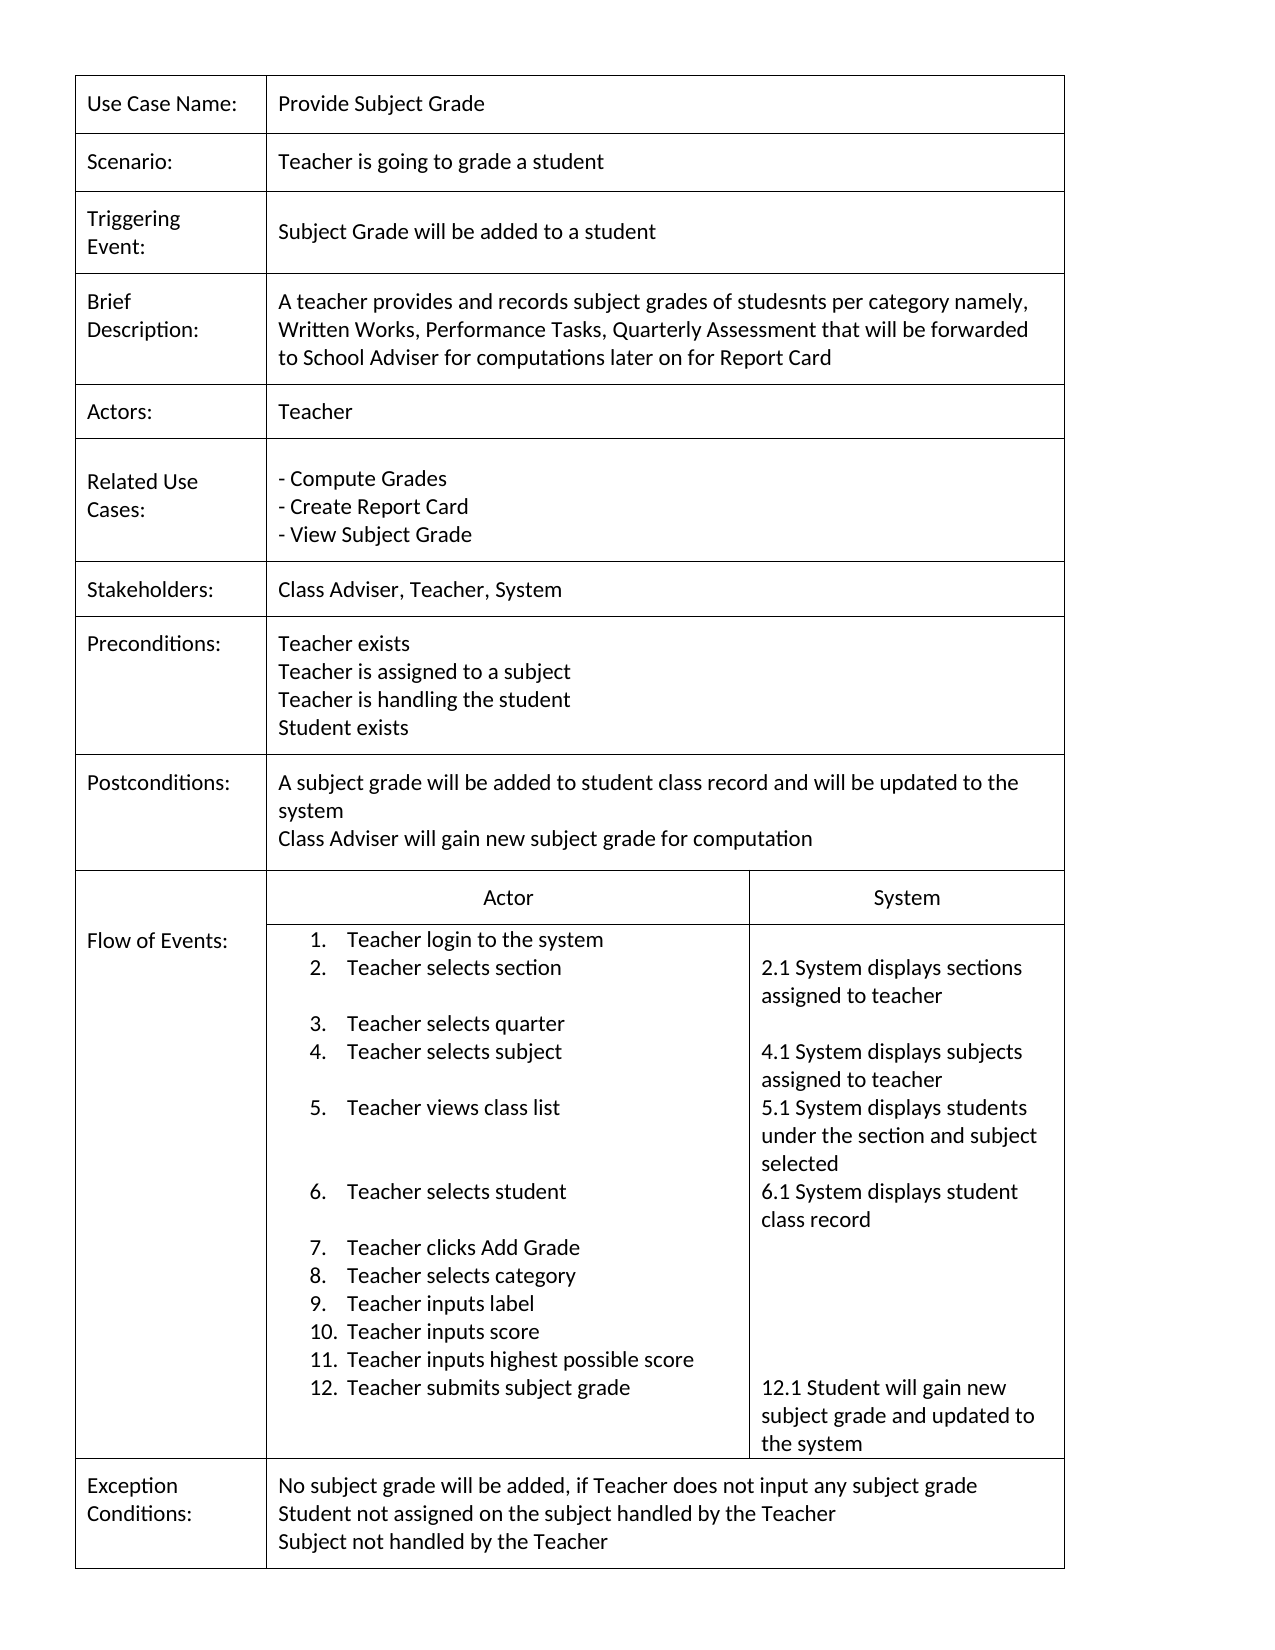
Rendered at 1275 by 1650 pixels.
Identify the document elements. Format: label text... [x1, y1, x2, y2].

table_cell Actors: [76, 385, 266, 438]
table_cell A subject grade will be added to student class record and will be updated to the system Class Adviser will gain new subject grade for computation [267, 755, 1064, 869]
table_cell Teacher is going to grade a student [267, 134, 1064, 191]
table_cell - Compute Grades - Create Report Card - View Subject Grade [267, 439, 1064, 561]
table_cell System [750, 871, 1064, 924]
table_cell Triggering Event: [76, 192, 266, 273]
table_cell Exception Conditions: [76, 1459, 266, 1568]
table_cell Preconditions: [76, 617, 266, 754]
table_cell Teacher login to the system Teacher selects section Teacher selects quarter Teacher selects subject Teacher views class list Teacher selects student Teacher clicks Add Grade Teacher selects category Teacher inputs label Teacher inputs score Teacher inputs highest possible score Teacher submits subject grade [267, 925, 749, 1457]
table_cell Related Use Cases: [76, 439, 266, 561]
table_cell Postconditions: [76, 755, 266, 869]
table_cell Subject Grade will be added to a student [267, 192, 1064, 273]
table_cell Actor [267, 871, 749, 924]
table_cell 2.1 System displays sections assigned to teacher 4.1 System displays subjects assigned to teacher 5.1 System displays students under the section and subject selected 6.1 System displays student class record 12.1 Student will gain new subject grade and updated to the system [750, 925, 1064, 1457]
table_cell A teacher provides and records subject grades of studesnts per category namely, Written Works, Performance Tasks, Quarterly Assessment that will be forwarded to School Adviser for computations later on for Report Card [267, 274, 1064, 383]
table_header Use Case Name: [76, 76, 266, 133]
table_cell Stakeholders: [76, 562, 266, 616]
table_cell Flow of Events: [76, 871, 266, 1457]
table_cell No subject grade will be added, if Teacher does not input any subject grade Student not assigned on the subject handled by the Teacher Subject not handled by the Teacher [267, 1459, 1064, 1568]
table_cell Class Adviser, Teacher, System [267, 562, 1064, 616]
table_header Provide Subject Grade [267, 76, 1064, 133]
table_cell Brief Description: [76, 274, 266, 383]
table_cell Teacher [267, 385, 1064, 438]
table_cell Scenario: [76, 134, 266, 191]
table_cell Teacher exists Teacher is assigned to a subject Teacher is handling the student Student exists [267, 617, 1064, 754]
